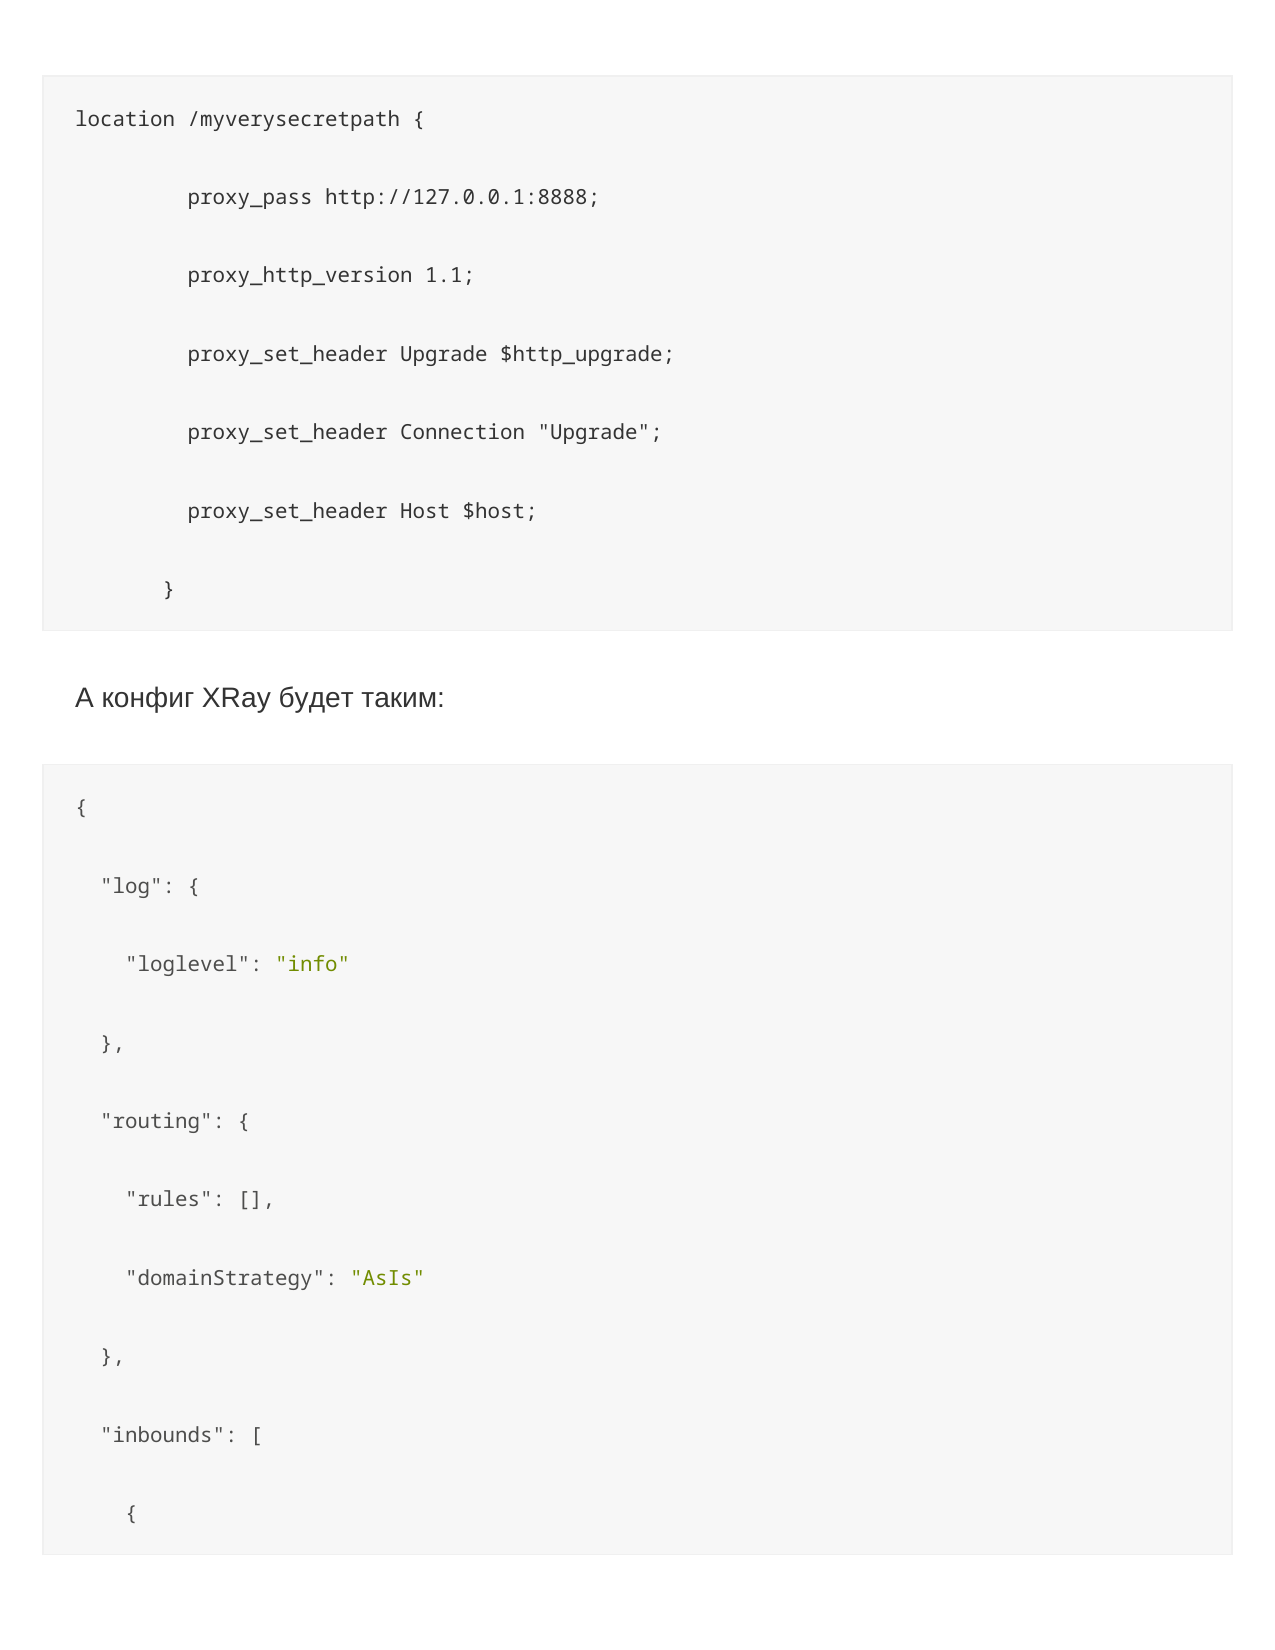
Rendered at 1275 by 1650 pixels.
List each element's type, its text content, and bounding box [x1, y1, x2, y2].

text { [44, 1470, 1231, 1554]
text proxy_set_header Connection "Upgrade"; [44, 389, 1231, 446]
text proxy_set_header Host $host; [44, 467, 1231, 524]
text }, [44, 999, 1231, 1056]
text "rules": [], [44, 1156, 1231, 1213]
text } [44, 546, 1231, 630]
text "inbounds": [ [44, 1391, 1231, 1448]
text { [44, 765, 1231, 821]
text А конфиг XRay будет таким: [75, 681, 1200, 714]
text "domainStrategy": "AsIs" [44, 1234, 1231, 1291]
text proxy_http_version 1.1; [44, 232, 1231, 289]
text "routing": { [44, 1077, 1231, 1134]
text proxy_pass http://127.0.0.1:8888; [44, 153, 1231, 211]
text }, [44, 1313, 1231, 1370]
text proxy_set_header Upgrade $http_upgrade; [44, 310, 1231, 367]
text "log": { [44, 842, 1231, 899]
text "loglevel": "info" [44, 921, 1231, 978]
text location /myverysecretpath { [44, 77, 1231, 132]
